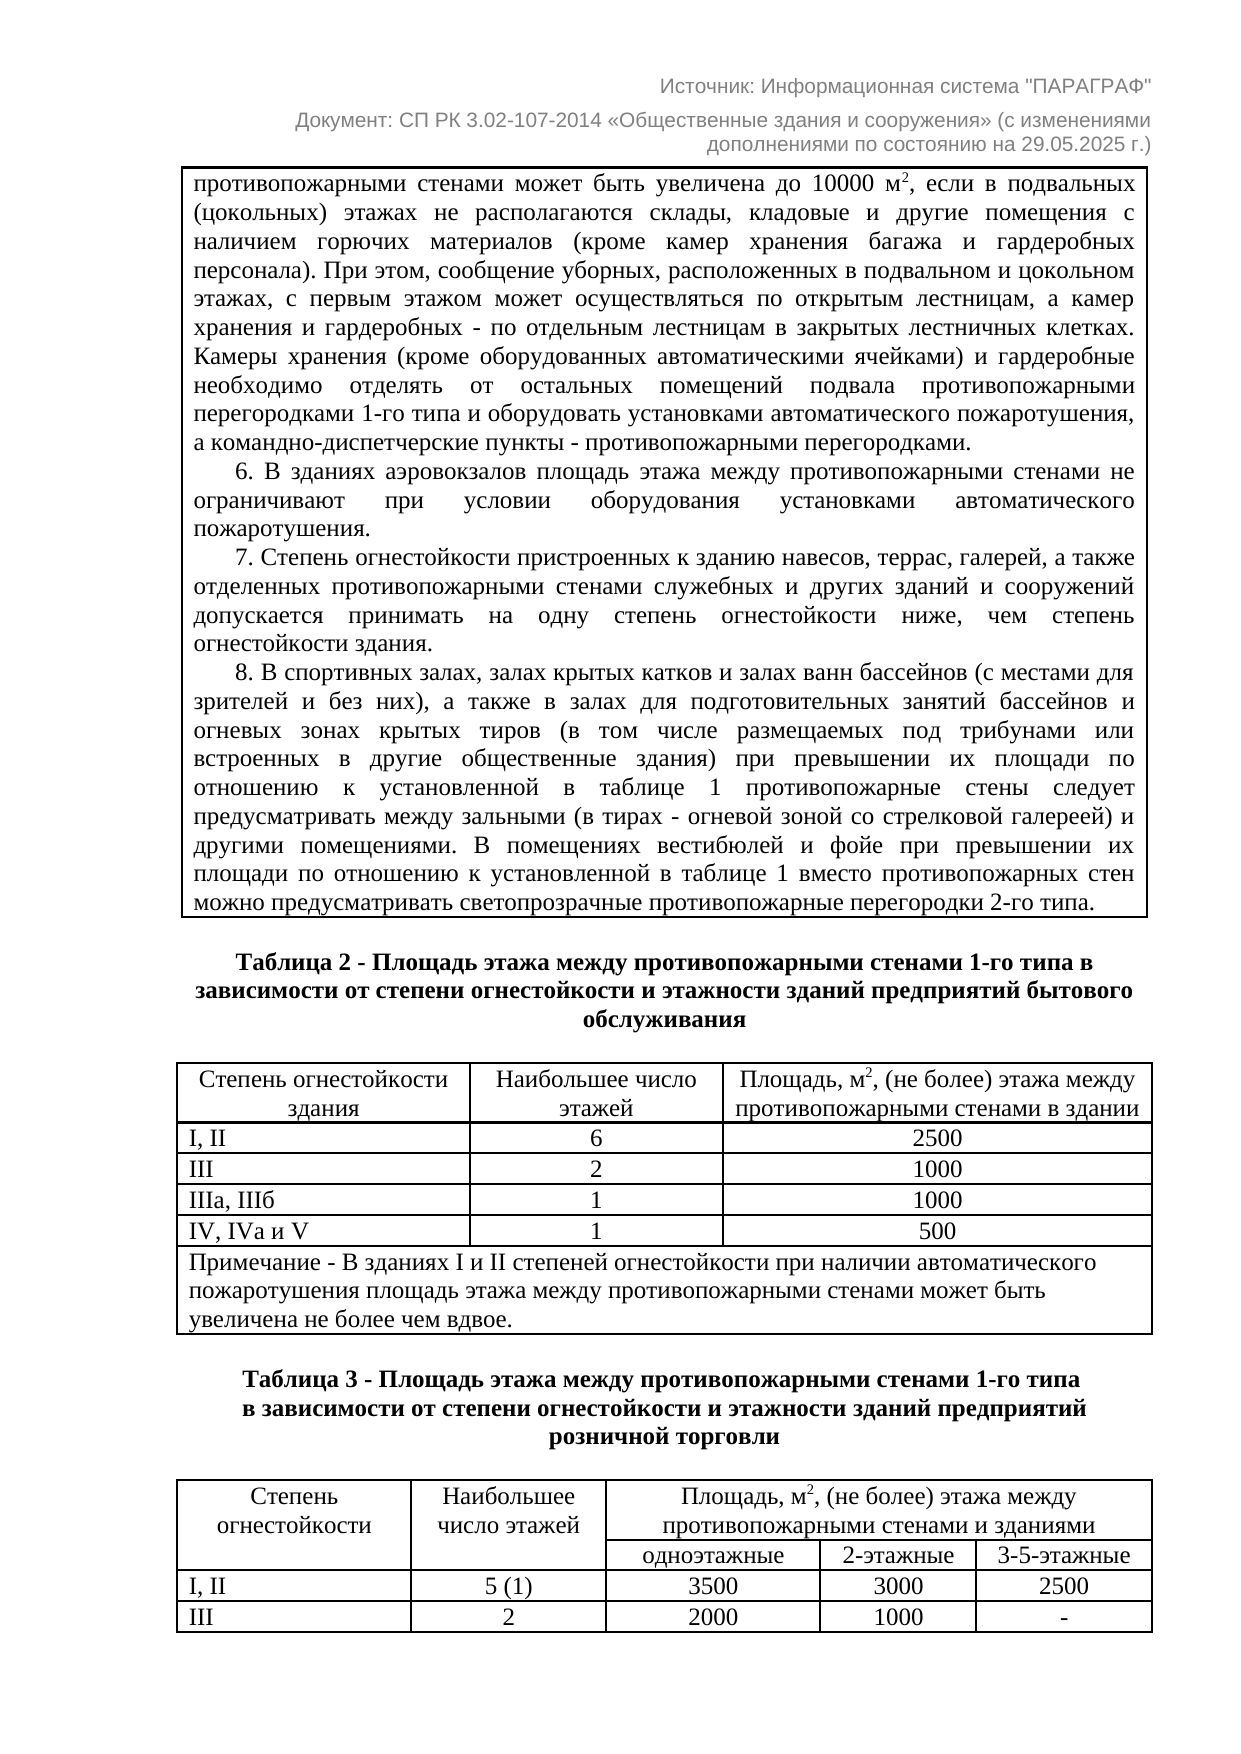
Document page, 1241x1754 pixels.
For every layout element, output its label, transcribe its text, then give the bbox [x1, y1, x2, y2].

table_cell 1000 [724, 1154, 1151, 1183]
table_header Площадь, м2, (не более) этажа между противопожарными стенами в здании [724, 1064, 1151, 1121]
table_cell 1 [471, 1185, 722, 1214]
table_cell 2 [412, 1602, 605, 1631]
table_header Степень огнестойкости здания [178, 1064, 469, 1121]
table_cell 2 [471, 1154, 722, 1183]
table_header Наибольшее число этажей [471, 1064, 722, 1121]
table_header Площадь, м2, (не более) этажа между противопожарными стенами и зданиями [607, 1481, 1151, 1538]
table_cell 2000 [607, 1602, 819, 1631]
table_cell 1000 [724, 1185, 1151, 1214]
table_cell IV, IVa и V [178, 1216, 469, 1245]
table_cell одноэтажные [607, 1541, 819, 1569]
text Таблица 3 - Площадь этажа между противопожарными стенами 1-го типа в зависимости от степени огнестойкости и этажности зданий предприятий розничной торговли [177, 1364, 1152, 1450]
table_header Наибольшее число этажей [412, 1481, 605, 1569]
table_cell III [178, 1602, 410, 1631]
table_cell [183, 169, 1146, 916]
table_cell 3-5-этажные [977, 1541, 1151, 1569]
table_header Степень огнестойкости [178, 1481, 410, 1569]
table_cell 2500 [977, 1571, 1151, 1600]
table_cell 500 [724, 1216, 1151, 1245]
table_cell 1000 [821, 1602, 975, 1631]
table_cell 6 [471, 1124, 722, 1152]
table_cell 3500 [607, 1571, 819, 1600]
table_cell I, II [178, 1571, 410, 1600]
table_cell 2-этажные [821, 1541, 975, 1569]
table_cell 1 [471, 1216, 722, 1245]
table_cell 3000 [821, 1571, 975, 1600]
table_cell 2500 [724, 1124, 1151, 1152]
table_cell IIIа, IIIб [178, 1185, 469, 1214]
table_cell 5 (1) [412, 1571, 605, 1600]
table_cell - [977, 1602, 1151, 1631]
text Таблица 2 - Площадь этажа между противопожарными стенами 1-го типа в зависимости от степени огнестойкости и этажности зданий предприятий бытового обслуживания [177, 947, 1152, 1033]
table_cell I, II [178, 1124, 469, 1152]
table_cell III [178, 1154, 469, 1183]
table_cell Примечание - В зданиях I и II степеней огнестойкости при наличии автоматического пожаротушения площадь этажа между противопожарными стенами может быть увеличена не более чем вдвое. [178, 1247, 1151, 1333]
